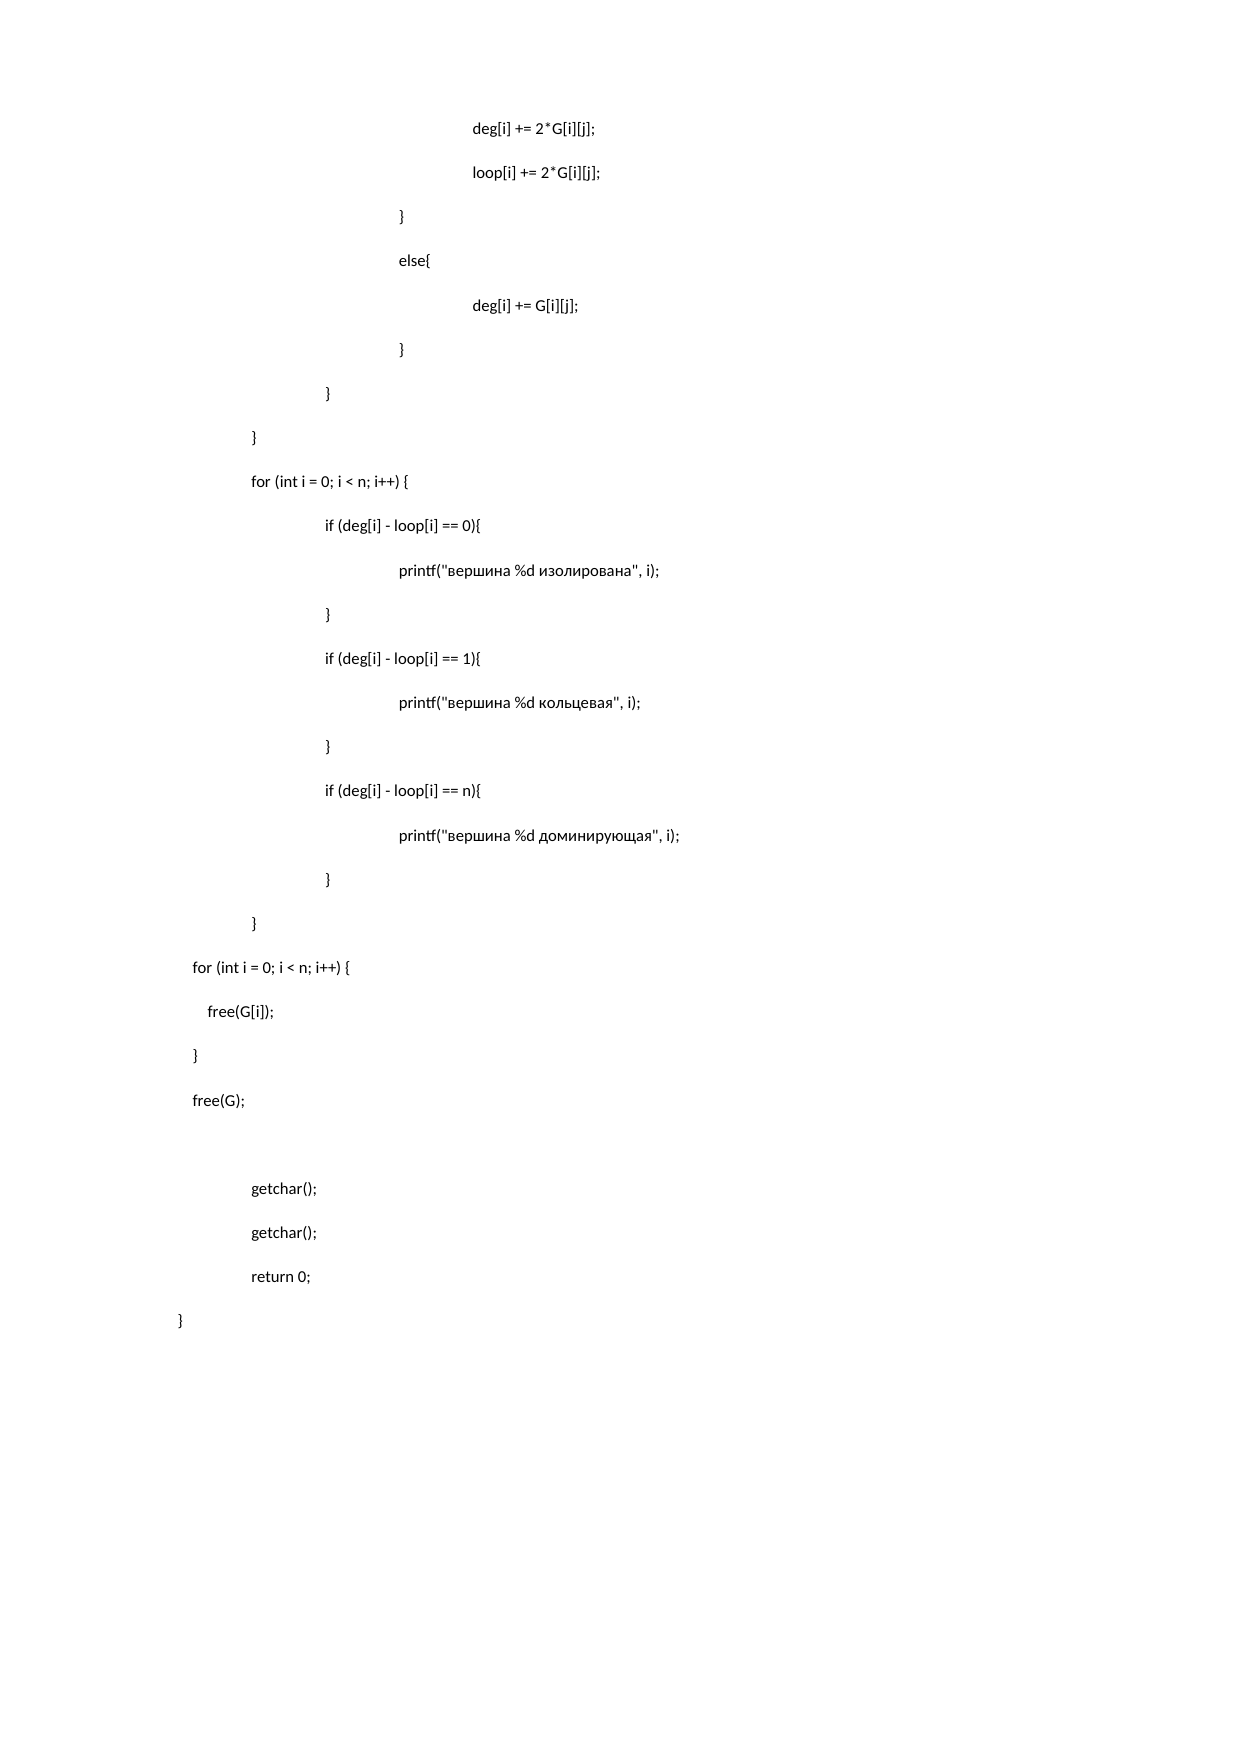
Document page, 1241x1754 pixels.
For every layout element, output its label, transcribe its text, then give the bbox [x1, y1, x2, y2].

text if (deg[i] - loop[i] == n){ [177, 781, 1152, 801]
text free(G); [177, 1090, 1152, 1110]
text printf("вершина %d изолирована", i); [177, 560, 1152, 580]
text for (int i = 0; i < n; i++) { [177, 957, 1152, 978]
text } [177, 383, 1152, 403]
text if (deg[i] - loop[i] == 0){ [177, 516, 1152, 536]
text return 0; [177, 1266, 1152, 1287]
text loop[i] += 2*G[i][j]; [177, 162, 1152, 183]
text printf("вершина %d доминирующая", i); [177, 825, 1152, 845]
text getchar(); [177, 1178, 1152, 1198]
text } [177, 427, 1152, 448]
text free(G[i]); [177, 1001, 1152, 1022]
text for (int i = 0; i < n; i++) { [177, 471, 1152, 492]
text } [177, 604, 1152, 624]
text getchar(); [177, 1222, 1152, 1243]
text } [177, 206, 1152, 227]
text else{ [177, 251, 1152, 271]
text deg[i] += G[i][j]; [177, 295, 1152, 315]
text } [177, 913, 1152, 933]
text if (deg[i] - loop[i] == 1){ [177, 648, 1152, 668]
text } [177, 1046, 1152, 1066]
text } [177, 869, 1152, 889]
text } [177, 339, 1152, 359]
text } [177, 736, 1152, 757]
text deg[i] += 2*G[i][j]; [177, 118, 1152, 138]
text printf("вершина %d кольцевая", i); [177, 692, 1152, 713]
text } [177, 1311, 1152, 1331]
